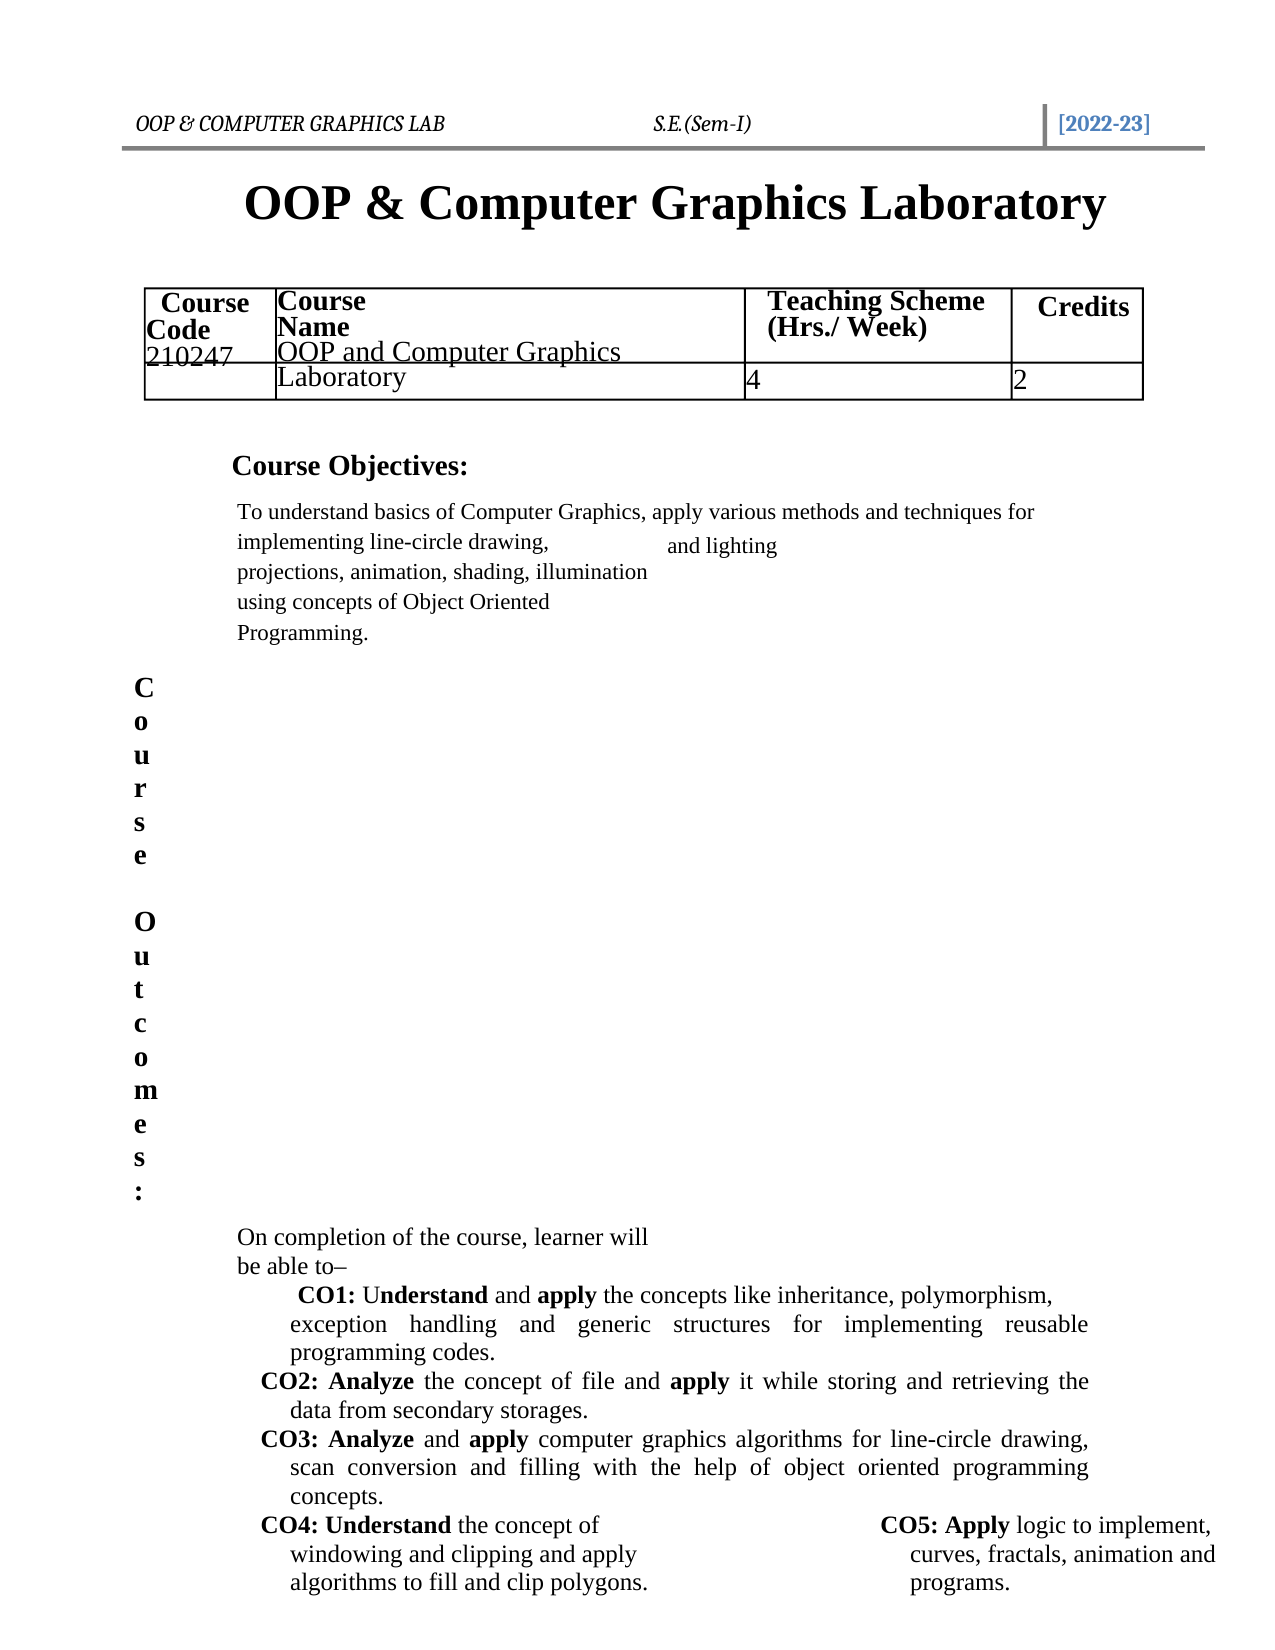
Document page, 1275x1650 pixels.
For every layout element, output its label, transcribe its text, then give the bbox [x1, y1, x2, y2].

text CO4: Understand the concept of windowing and clipping and apply algorithms to fill and clip polygons. [260, 1510, 655, 1596]
text CO5: Apply logic to implement, curves, fractals, animation and programs. [880, 1510, 1275, 1596]
text CO3: Analyze and apply computer graphics algorithms for line-circle drawing, scan conversion and filling with the help of object oriented programming concepts. [260, 1424, 1089, 1510]
text CO1: Understand and apply the concepts like inheritance, polymorphism, [157, 1280, 1193, 1309]
text OOP & Computer Graphics Laboratory [157, 172, 1193, 230]
text implementing line-circle drawing, projections, animation, shading, illumination using concepts of Object Oriented Programming. [237, 528, 655, 645]
text On completion of the course, learner will be able to– [237, 1222, 655, 1280]
subtitle Course Objectives: [136, 448, 1275, 481]
text and lighting [667, 532, 1275, 558]
text CO2: Analyze the concept of file and apply it while storing and retrieving the data from secondary storages. [260, 1366, 1089, 1424]
text exception handling and generic structures for implementing reusable programming codes. [290, 1309, 1089, 1366]
text To understand basics of Computer Graphics, apply various methods and techniques for [237, 498, 1275, 524]
